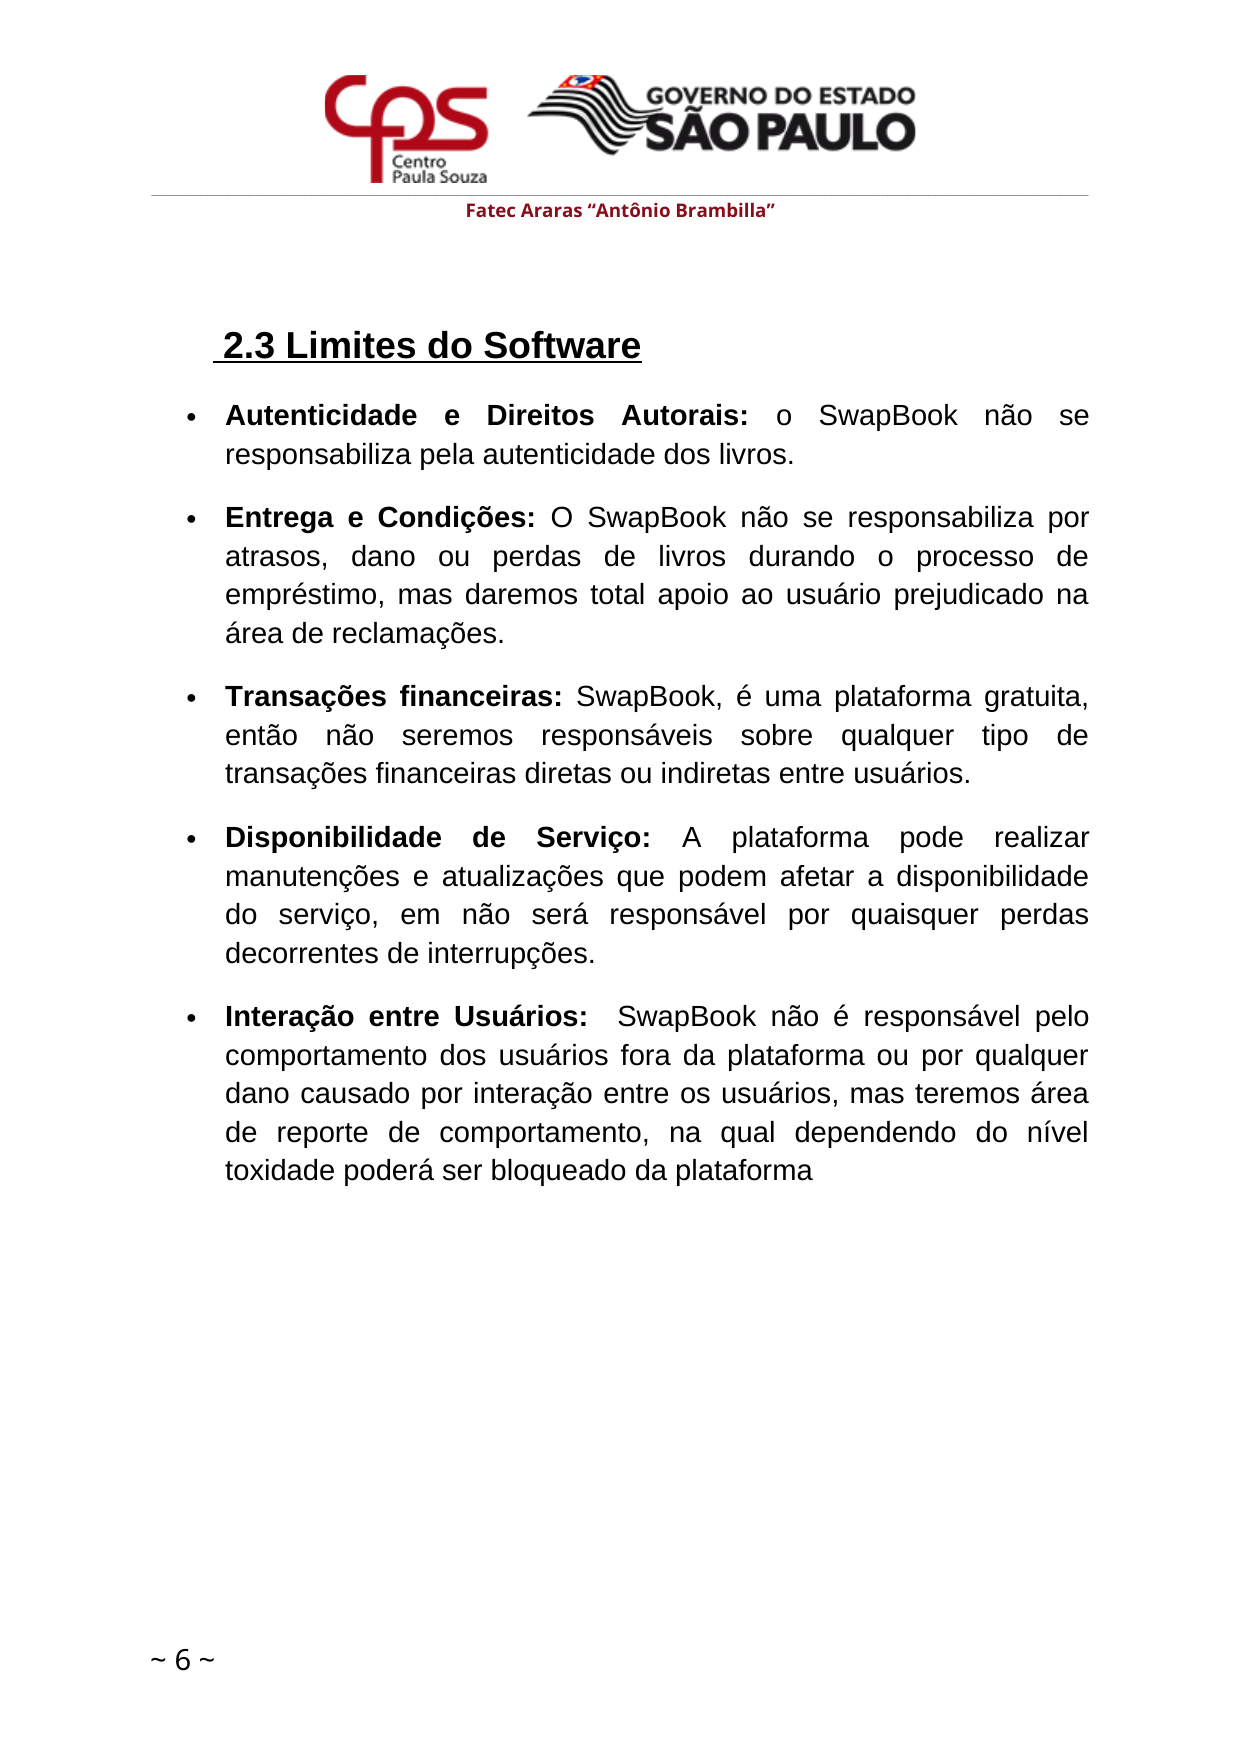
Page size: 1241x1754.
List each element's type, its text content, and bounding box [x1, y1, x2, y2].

text 2.3 Limites do Software [150, 324, 1090, 367]
list Entrega e Condições: O SwapBook não se responsabiliza por atrasos, dano ou perdas de livros durando o processo de empréstimo, mas daremos total apoio ao usuário prejudicado na área de reclamações. [187, 500, 1090, 649]
list Transações financeiras: SwapBook, é uma plataforma gratuita, então não seremos responsáveis sobre qualquer tipo de transações financeiras diretas ou indiretas entre usuários. [187, 679, 1090, 790]
list Disponibilidade de Serviço: A plataforma pode realizar manutenções e atualizações que podem afetar a disponibilidade do serviço, em não será responsável por quaisquer perdas decorrentes de interrupções. [187, 820, 1090, 969]
list Autenticidade e Direitos Autorais: o SwapBook não se responsabiliza pela autenticidade dos livros. [187, 398, 1090, 470]
list Interação entre Usuários: SwapBook não é responsável pelo comportamento dos usuários fora da plataforma ou por qualquer dano causado por interação entre os usuários, mas teremos área de reporte de comportamento, na qual dependendo do nível toxidade poderá ser bloqueado da plataforma [187, 999, 1090, 1187]
picture [324, 75, 916, 183]
